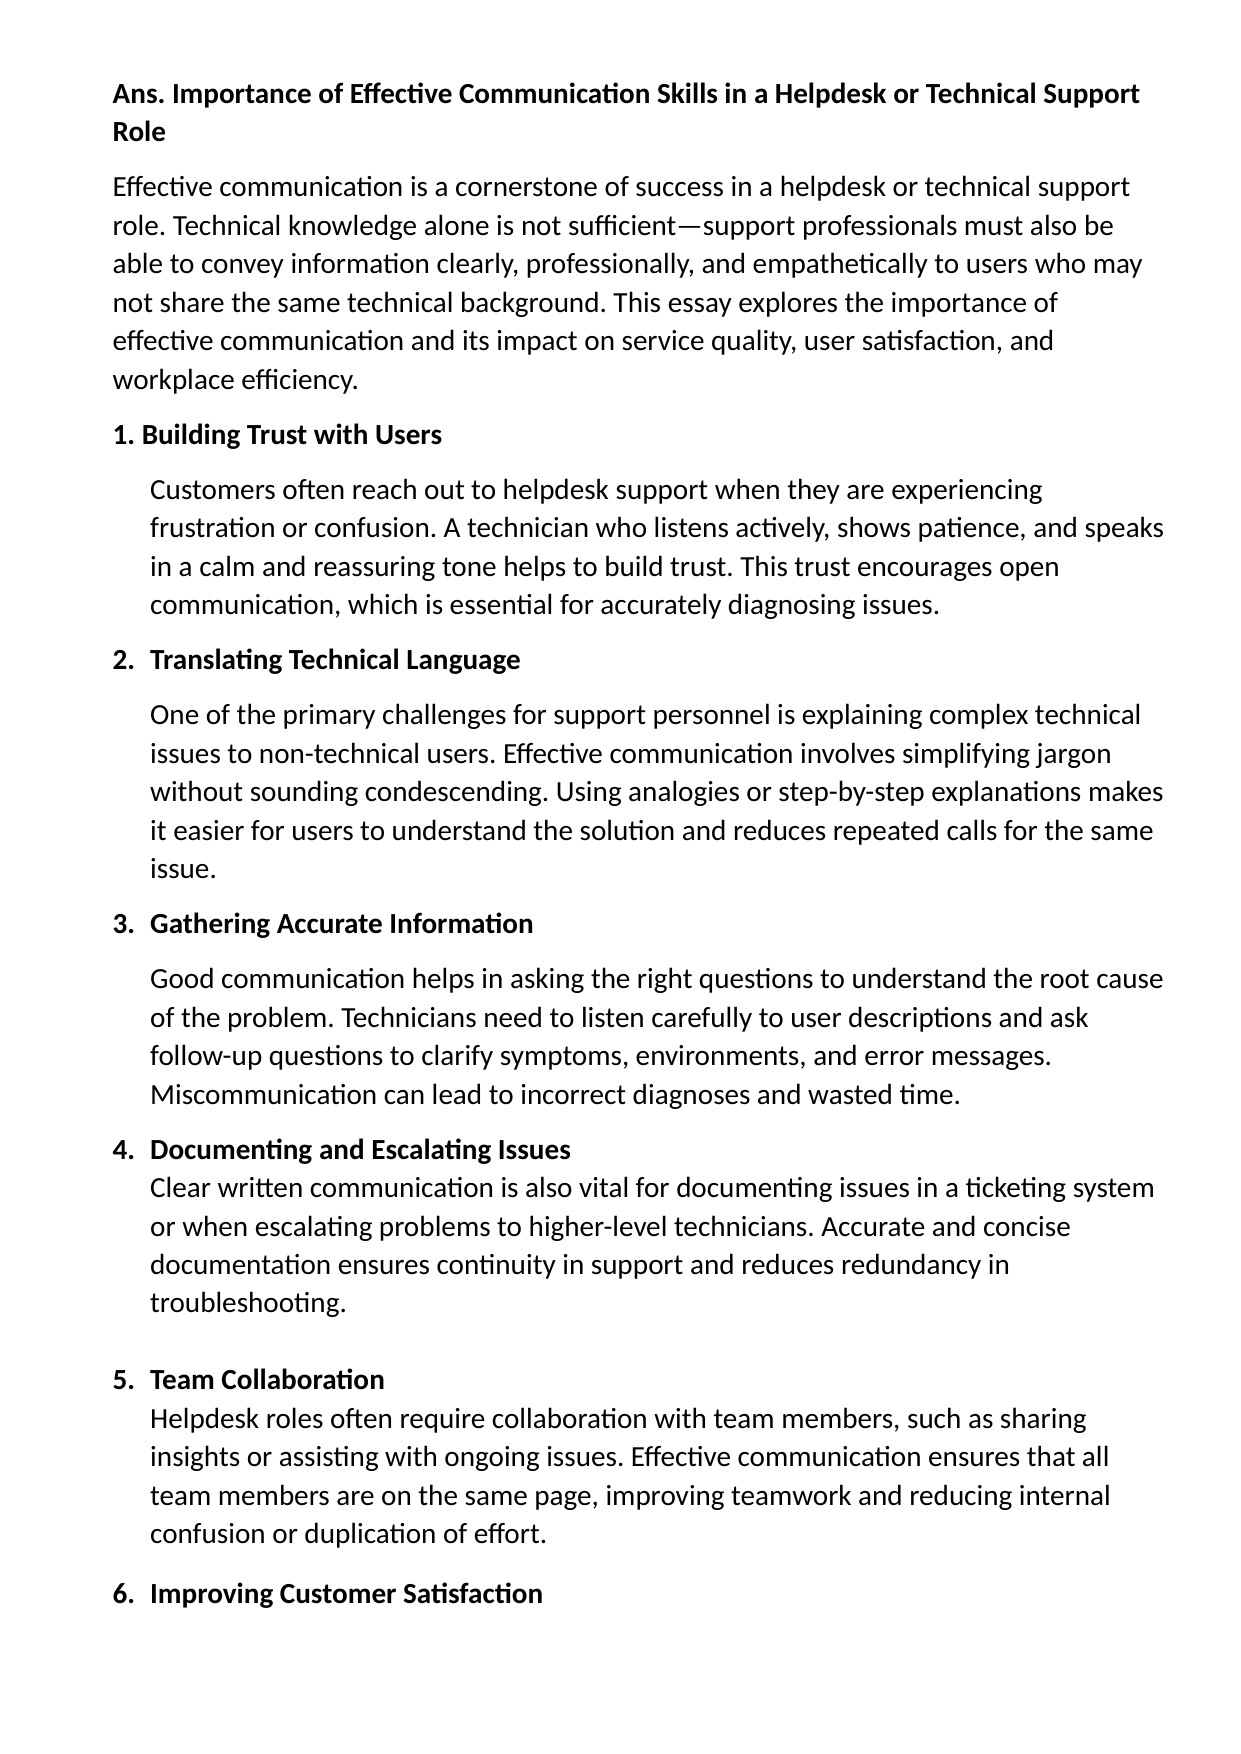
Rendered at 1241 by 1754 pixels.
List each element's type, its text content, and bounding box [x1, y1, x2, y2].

list Helpdesk roles often require collaboration with team members, such as sharing insights or assisting with ongoing issues. Effective communication ensures that all team members are on the same page, improving teamwork and reducing internal confusion or duplication of effort. [150, 1400, 1165, 1551]
list Clear written communication is also vital for documenting issues in a ticketing system or when escalating problems to higher-level technicians. Accurate and concise documentation ensures continuity in support and reduces redundancy in troubleshooting. [150, 1169, 1165, 1320]
text One of the primary challenges for support personnel is explaining complex technical issues to non-technical users. Effective communication involves simplifying jargon without sounding condescending. Using analogies or step-by-step explanations makes it easier for users to understand the solution and reduces repeated calls for the same issue. [150, 696, 1165, 886]
list Improving Customer Satisfaction [112, 1576, 1165, 1611]
text Effective communication is a cornerstone of success in a helpdesk or technical support role. Technical knowledge alone is not sufficient—support professionals must also be able to convey information clearly, professionally, and empathetically to users who may not share the same technical background. This essay explores the importance of effective communication and its impact on service quality, user satisfaction, and workplace efficiency. [112, 168, 1165, 396]
text Customers often reach out to helpdesk support when they are experiencing frustration or confusion. A technician who listens actively, shows patience, and speaks in a calm and reassuring tone helps to build trust. This trust encourages open communication, which is essential for accurately diagnosing issues. [150, 471, 1165, 622]
list Team Collaboration [112, 1361, 1165, 1397]
text Ans. Importance of Effective Communication Skills in a Helpdesk or Technical Support Role [112, 75, 1165, 149]
text 1. Building Trust with Users [75, 416, 1165, 451]
list Translating Technical Language [112, 641, 1165, 677]
list Gathering Accurate Information [112, 905, 1165, 941]
text Good communication helps in asking the right questions to understand the root cause of the problem. Technicians need to listen carefully to user descriptions and ask follow-up questions to clarify symptoms, environments, and error messages. Miscommunication can lead to incorrect diagnoses and wasted time. [150, 960, 1165, 1111]
list Documenting and Escalating Issues [112, 1131, 1165, 1166]
